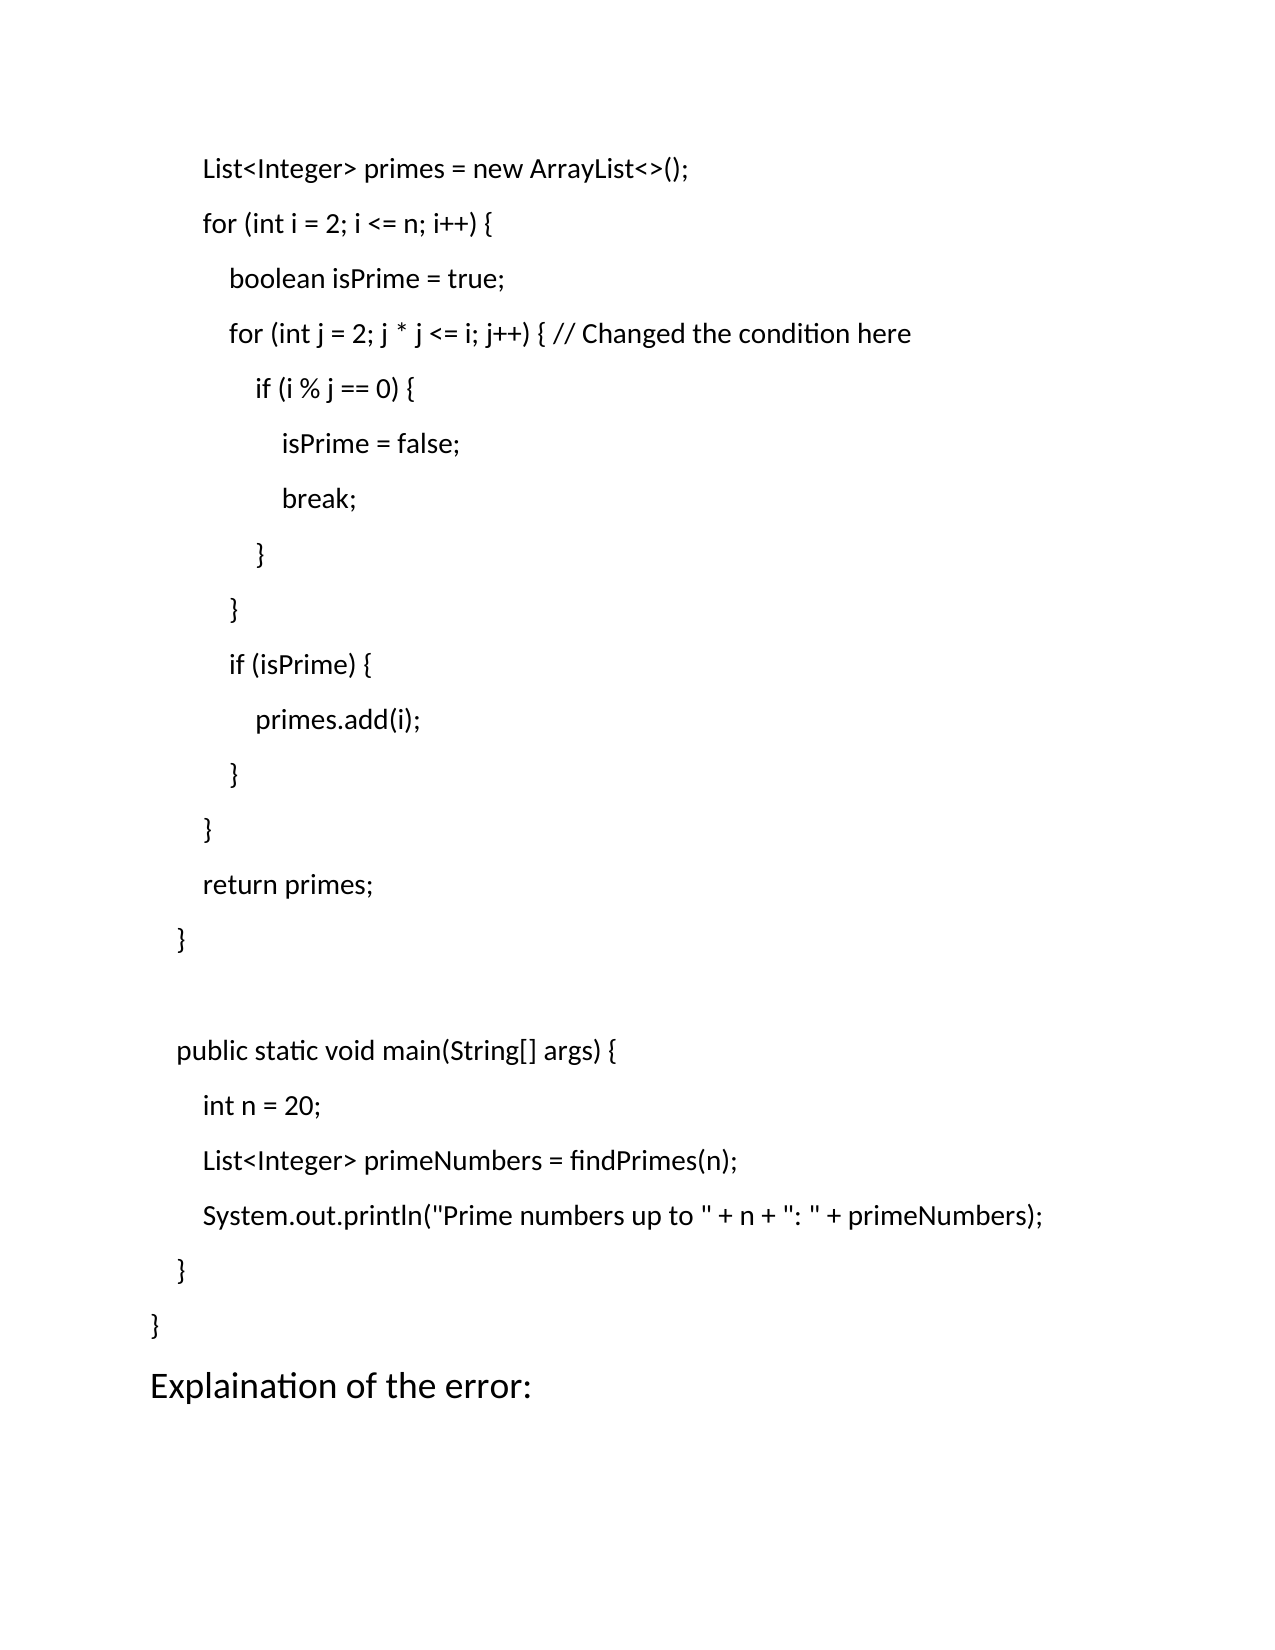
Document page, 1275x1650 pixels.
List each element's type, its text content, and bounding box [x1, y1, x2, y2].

text List<Integer> primeNumbers = findPrimes(n); [150, 1142, 1125, 1177]
text } [150, 811, 1125, 847]
text int n = 20; [150, 1087, 1125, 1122]
text } [150, 756, 1125, 792]
text return primes; [150, 866, 1125, 902]
text } [150, 536, 1125, 571]
text isPrime = false; [150, 426, 1125, 461]
text for (int i = 2; i <= n; i++) { [150, 205, 1125, 241]
text break; [150, 481, 1125, 516]
text boolean isPrime = true; [150, 260, 1125, 296]
text if (isPrime) { [150, 646, 1125, 682]
text Explaination of the error: [150, 1362, 1125, 1408]
text } [150, 921, 1125, 957]
text } [150, 1307, 1125, 1343]
text primes.add(i); [150, 701, 1125, 737]
text } [150, 591, 1125, 626]
text List<Integer> primes = new ArrayList<>(); [150, 150, 1125, 186]
text } [150, 1252, 1125, 1288]
text for (int j = 2; j * j <= i; j++) { // Changed the condition here [150, 315, 1125, 351]
text System.out.println("Prime numbers up to " + n + ": " + primeNumbers); [150, 1197, 1125, 1233]
text if (i % j == 0) { [150, 370, 1125, 406]
text public static void main(String[] args) { [150, 1032, 1125, 1067]
